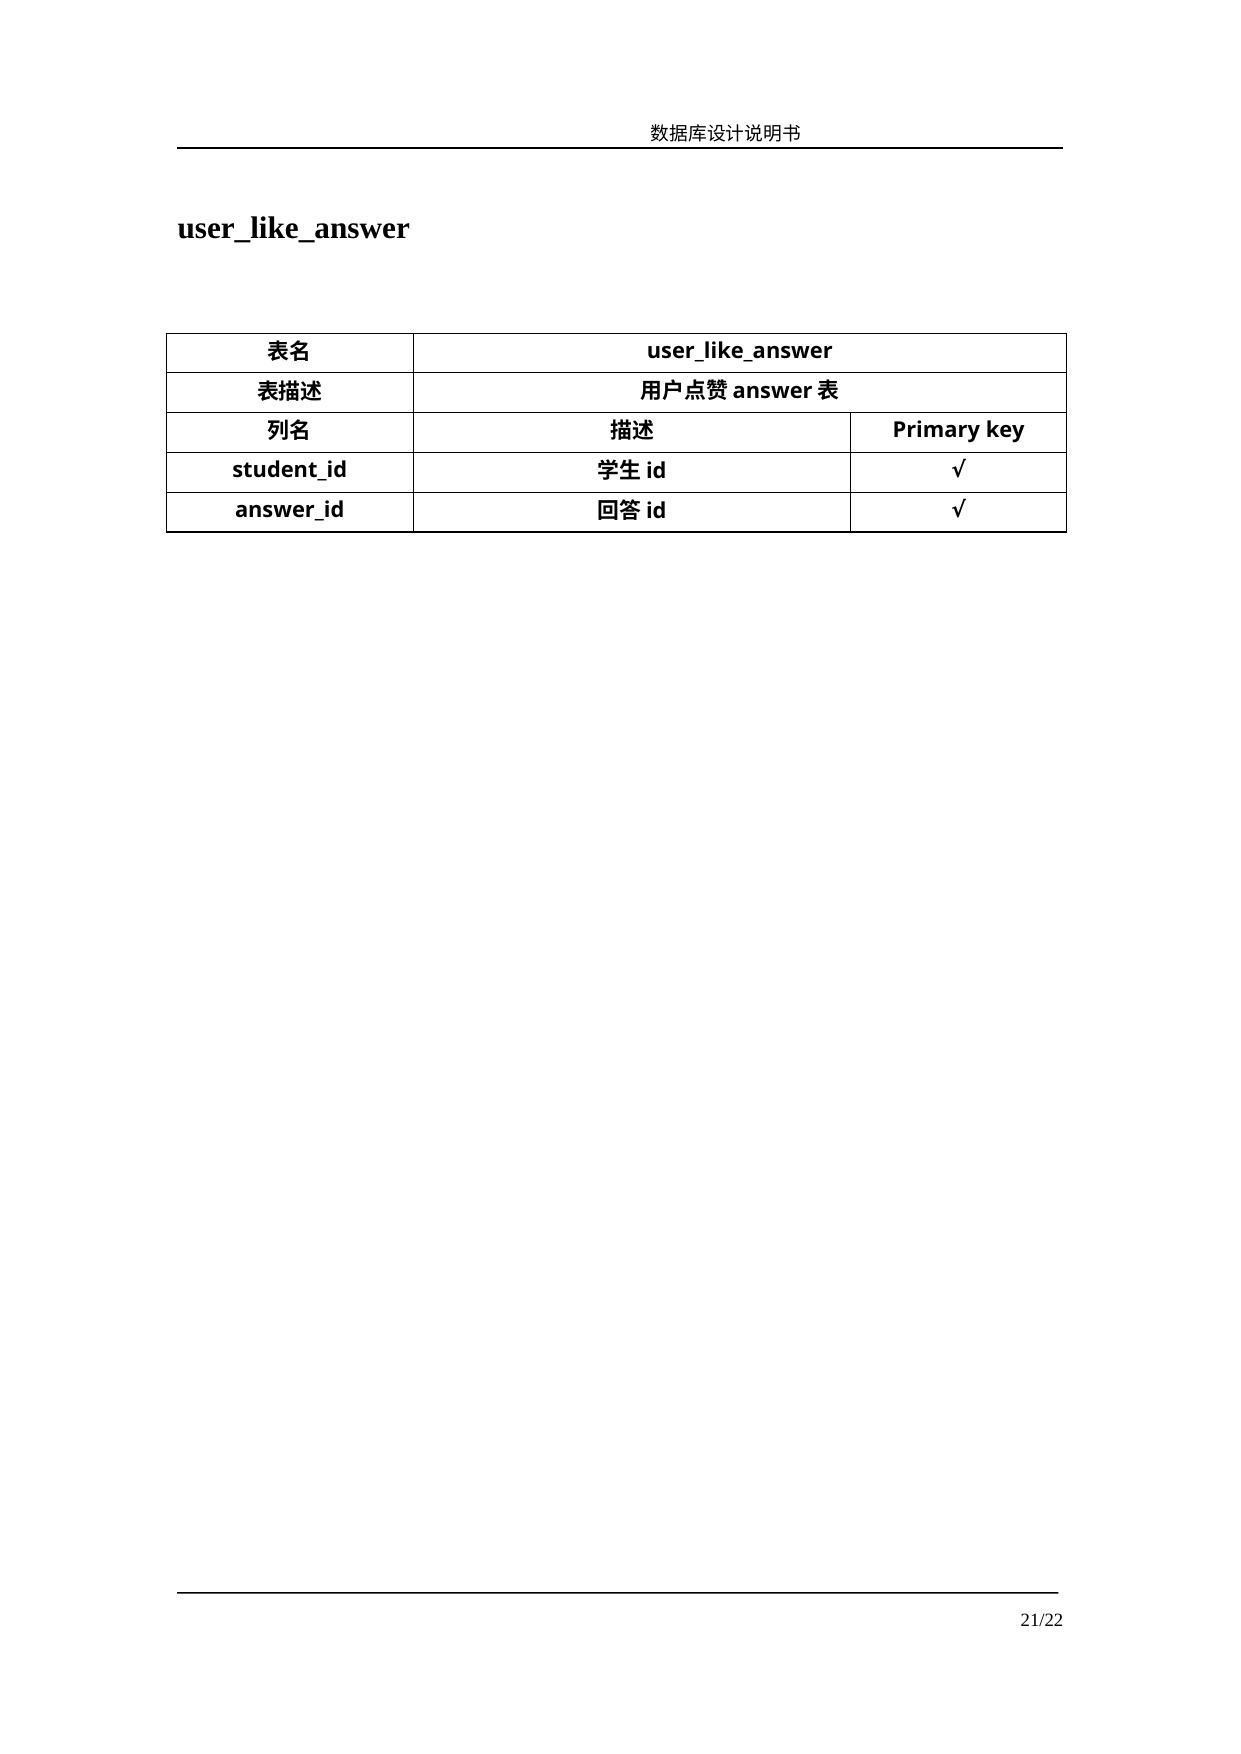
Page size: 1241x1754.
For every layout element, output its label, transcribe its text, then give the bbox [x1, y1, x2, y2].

table_cell Primary key [851, 413, 1066, 452]
table_cell 用户点赞answer表 [414, 373, 1066, 412]
table_header user_like_answer [414, 334, 1066, 372]
table_cell 学生id [414, 453, 850, 492]
table_cell answer_id [167, 493, 413, 531]
table_header 表名 [167, 334, 413, 372]
table_cell 回答id [414, 493, 850, 531]
table_cell √ [851, 453, 1066, 492]
table_cell √ [851, 493, 1066, 531]
table_cell 描述 [414, 413, 850, 452]
subtitle user_like_answer [177, 194, 1063, 259]
table_cell 表描述 [167, 373, 413, 412]
table_cell 列名 [167, 413, 413, 452]
table_cell student_id [167, 453, 413, 492]
